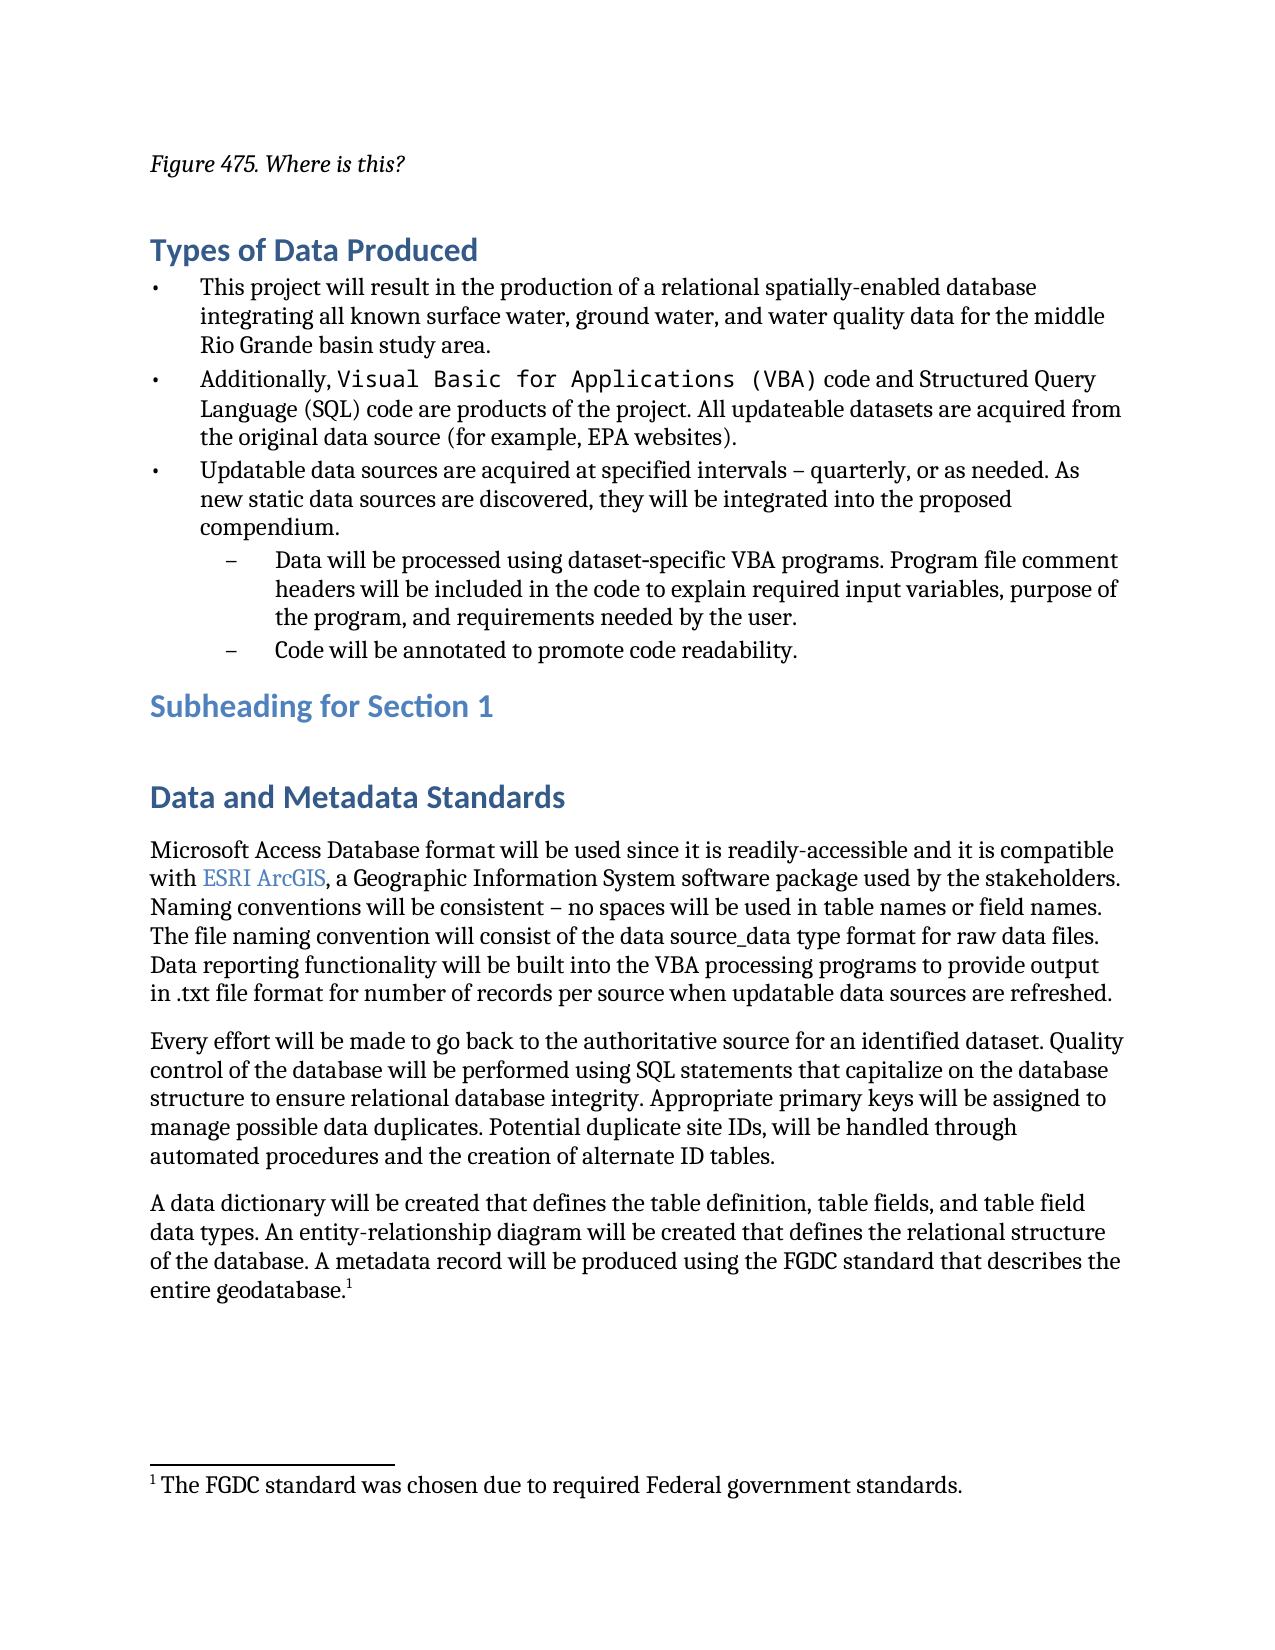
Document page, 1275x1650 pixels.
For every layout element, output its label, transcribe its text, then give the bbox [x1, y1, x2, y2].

list This project will result in the production of a relational spatially-enabled database integrating all known surface water, ground water, and water quality data for the middle Rio Grande basin study area. [150, 273, 1125, 359]
list Additionally, Visual Basic for Applications (VBA) code and Structured Query Language (SQL) code are products of the project. All updateable datasets are acquired from the original data source (for example, EPA websites). [150, 363, 1125, 452]
subtitle Data and Metadata Standards [150, 776, 1125, 817]
subtitle Types of Data Produced [150, 229, 1125, 269]
list Data will be processed using dataset‐specific VBA programs. Program file comment headers will be included in the code to explain required input variables, purpose of the program, and requirements needed by the user. [225, 546, 1125, 632]
text Figure 475. Where is this? [150, 150, 1125, 179]
text A data dictionary will be created that defines the table definition, table fields, and table field data types. An entity-relationship diagram will be created that defines the relational structure of the database. A metadata record will be produced using the FGDC standard that describes the entire geodatabase. [150, 1189, 1125, 1304]
list Code will be annotated to promote code readability. [225, 636, 1125, 664]
text Microsoft Access Database format will be used since it is readily-accessible and it is compatible with ESRI ArcGIS, a Geographic Information System software package used by the stakeholders. Naming conventions will be consistent – no spaces will be used in table names or field names. The file naming convention will consist of the data source_data type format for raw data files. Data reporting functionality will be built into the VBA processing programs to provide output in .txt file format for number of records per source when updatable data sources are refreshed. [150, 836, 1125, 1008]
list Updatable data sources are acquired at specified intervals – quarterly, or as needed. As new static data sources are discovered, they will be integrated into the proposed compendium. [150, 456, 1125, 542]
subtitle Subheading for Section 1 [150, 685, 1125, 726]
text Every effort will be made to go back to the authoritative source for an identified dataset. Quality control of the database will be performed using SQL statements that capitalize on the database structure to ensure relational database integrity. Appropriate primary keys will be assigned to manage possible data duplicates. Potential duplicate site IDs, will be handled through automated procedures and the creation of alternate ID tables. [150, 1027, 1125, 1171]
